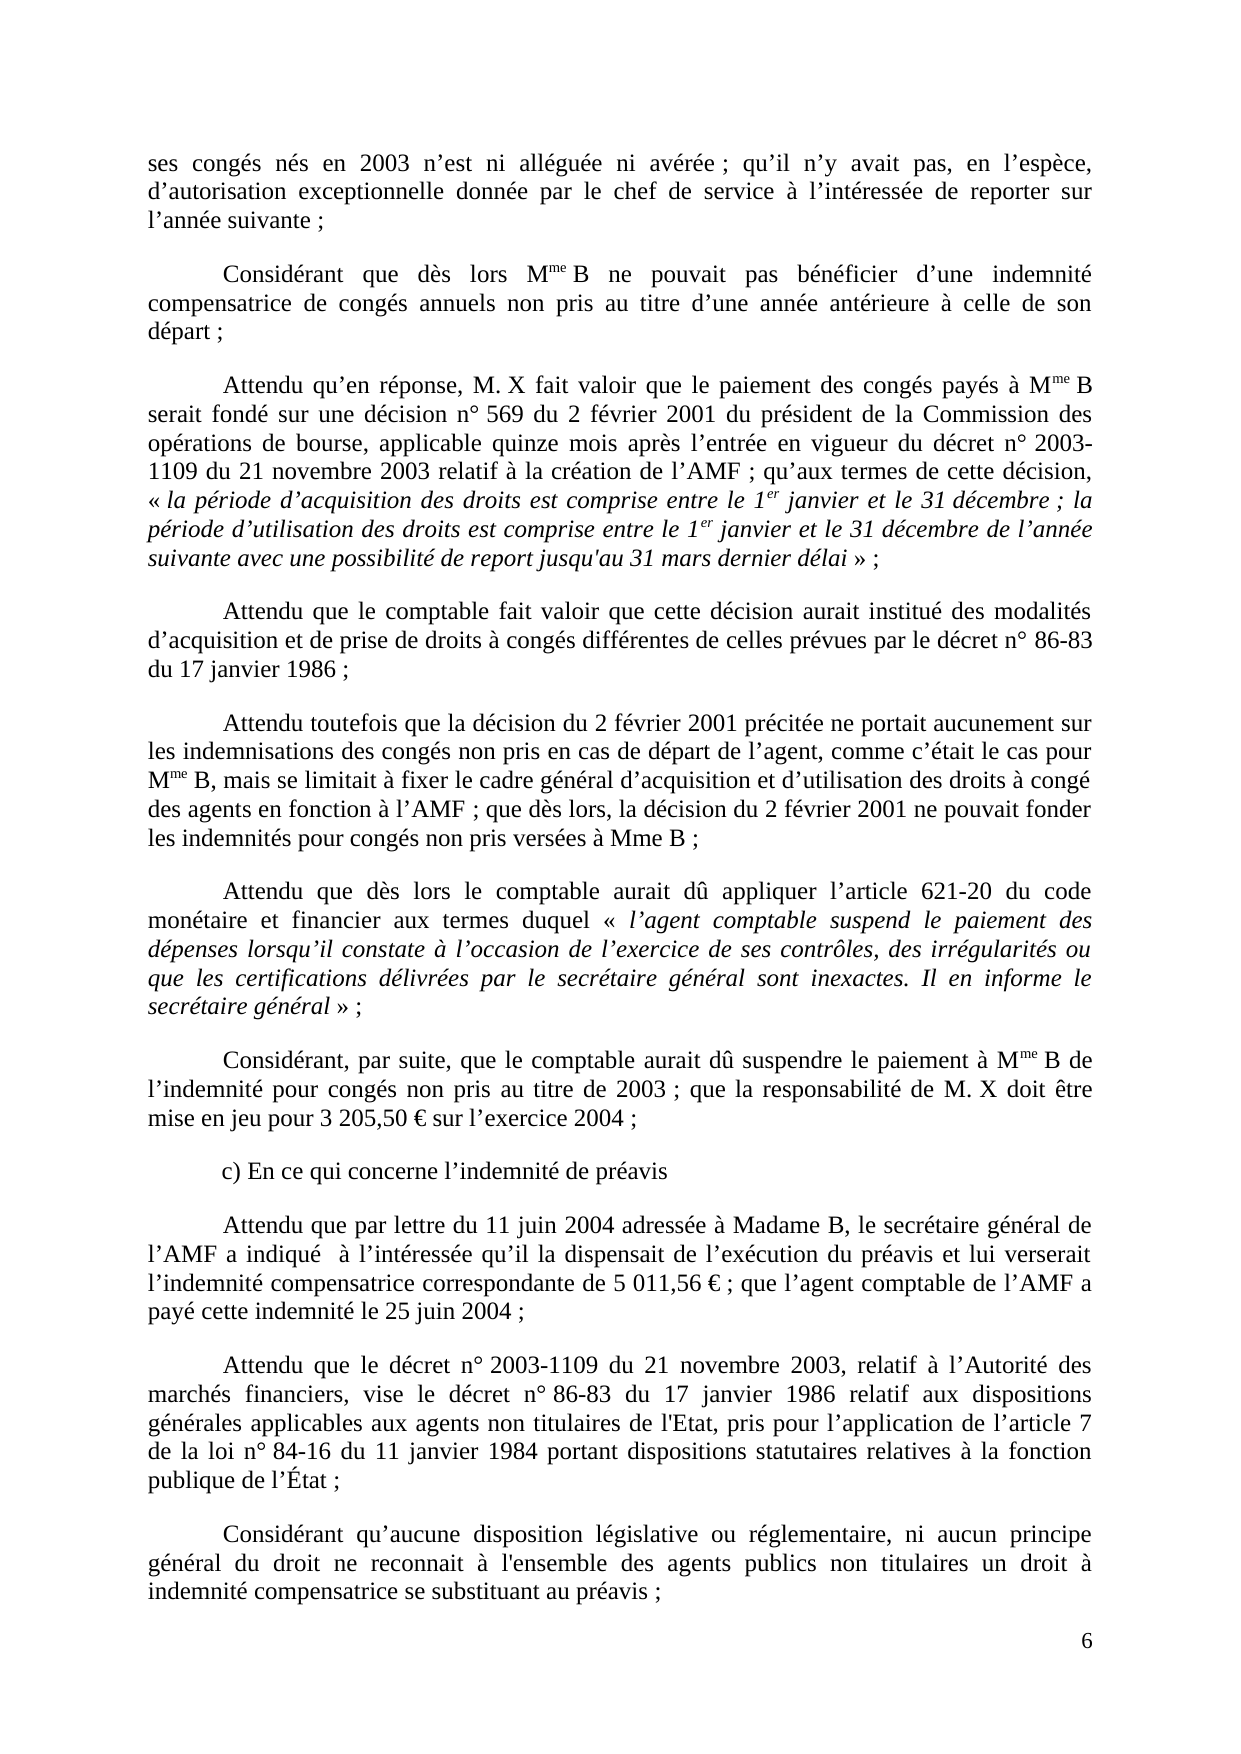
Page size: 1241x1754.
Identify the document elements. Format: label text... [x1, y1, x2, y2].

text Attendu qu’en réponse, M. X fait valoir que le paiement des congés payés à Mme B serait fondé sur une décision n° 569 du 2 février 2001 du président de la Commission des opérations de bourse, applicable quinze mois après l’entrée en vigueur du décret n° 2003-1109 du 21 novembre 2003 relatif à la création de l’AMF ; qu’aux termes de cette décision, « la période d’acquisition des droits est comprise entre le 1er janvier et le 31 décembre ; la période d’utilisation des droits est comprise entre le 1er janvier et le 31 décembre de l’année suivante avec une possibilité de report jusqu'au 31 mars dernier délai » ; [148, 370, 1093, 571]
text Attendu que le comptable fait valoir que cette décision aurait institué des modalités d’acquisition et de prise de droits à congés différentes de celles prévues par le décret n° 86-83 du 17 janvier 1986 ; [148, 596, 1093, 683]
text Considérant que dès lors Mme B ne pouvait pas bénéficier d’une indemnité compensatrice de congés annuels non pris au titre d’une année antérieure à celle de son départ ; [148, 259, 1093, 345]
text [148, 148, 1093, 234]
text Considérant qu’aucune disposition législative ou réglementaire, ni aucun principe général du droit ne reconnait à l'ensemble des agents publics non titulaires un droit à indemnité compensatrice se substituant au préavis ; [148, 1519, 1093, 1605]
text c) En ce qui concerne l’indemnité de préavis [148, 1156, 1093, 1185]
text Attendu que le décret n° 2003-1109 du 21 novembre 2003, relatif à l’Autorité des marchés financiers, vise le décret n° 86-83 du 17 janvier 1986 relatif aux dispositions générales applicables aux agents non titulaires de l'Etat, pris pour l’application de l’article 7 de la loi n° 84-16 du 11 janvier 1984 portant dispositions statutaires relatives à la fonction publique de l’État ; [148, 1350, 1093, 1494]
text Attendu toutefois que la décision du 2 février 2001 précitée ne portait aucunement sur les indemnisations des congés non pris en cas de départ de l’agent, comme c’était le cas pour Mme B, mais se limitait à fixer le cadre général d’acquisition et d’utilisation des droits à congé des agents en fonction à l’AMF ; que dès lors, la décision du 2 février 2001 ne pouvait fonder les indemnités pour congés non pris versées à Mme B ; [148, 708, 1093, 851]
text Attendu que par lettre du 11 juin 2004 adressée à Madame B, le secrétaire général de l’AMF a indiqué à l’intéressée qu’il la dispensait de l’exécution du préavis et lui verserait l’indemnité compensatrice correspondante de 5 011,56 € ; que l’agent comptable de l’AMF a payé cette indemnité le 25 juin 2004 ; [148, 1210, 1093, 1325]
text Attendu que dès lors le comptable aurait dû appliquer l’article 621-20 du code monétaire et financier aux termes duquel « l’agent comptable suspend le paiement des dépenses lorsqu’il constate à l’occasion de l’exercice de ses contrôles, des irrégularités ou que les certifications délivrées par le secrétaire général sont inexactes. Il en informe le secrétaire général » ; [148, 876, 1093, 1020]
text Considérant, par suite, que le comptable aurait dû suspendre le paiement à Mme B de l’indemnité pour congés non pris au titre de 2003 ; que la responsabilité de M. X doit être mise en jeu pour 3 205,50 € sur l’exercice 2004 ; [148, 1045, 1093, 1131]
